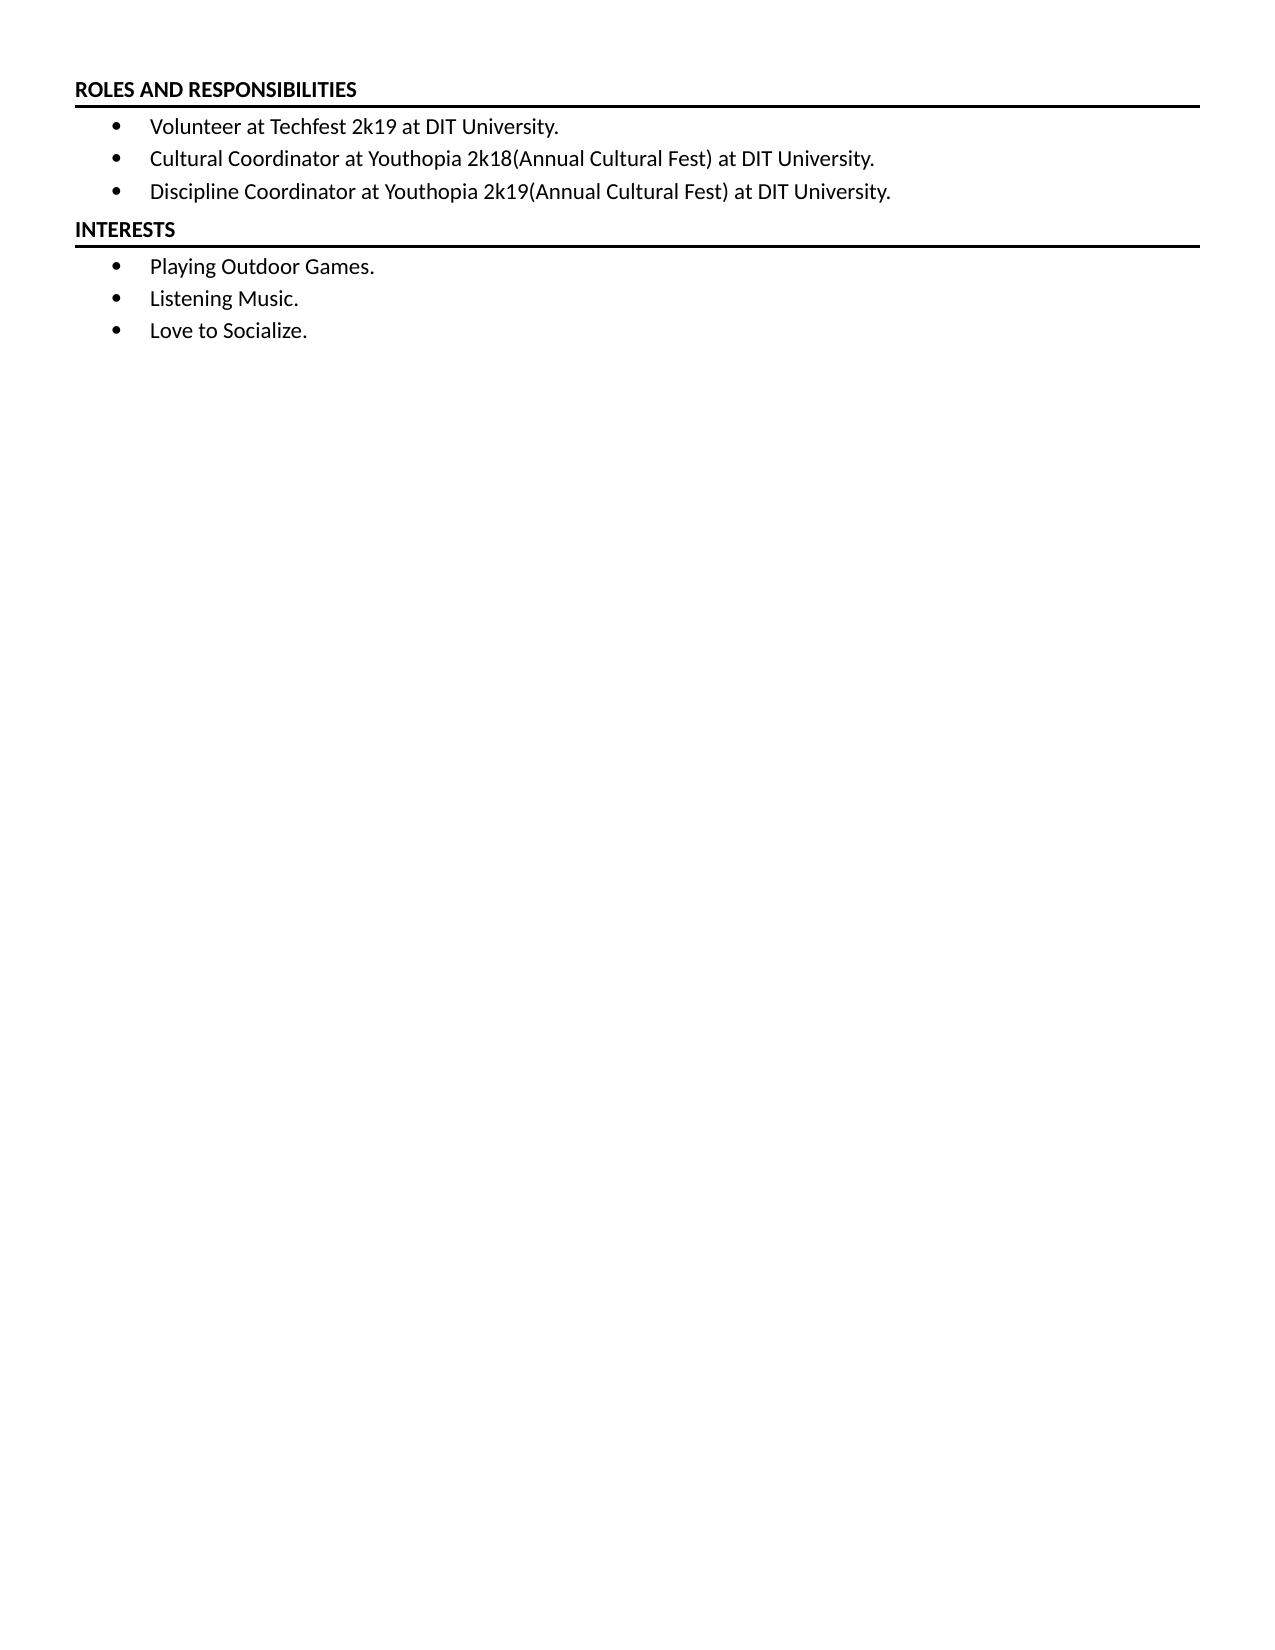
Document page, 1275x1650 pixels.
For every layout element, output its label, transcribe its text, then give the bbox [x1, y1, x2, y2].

text INTERESTS [75, 215, 1200, 245]
list Listening Music. [112, 284, 1200, 312]
text ROLES AND RESPONSIBILITIES [75, 75, 1200, 105]
list Volunteer at Techfest 2k19 at DIT University. [112, 112, 1200, 140]
list Love to Socialize. [112, 317, 1200, 344]
list Discipline Coordinator at Youthopia 2k19(Annual Cultural Fest) at DIT University. [112, 177, 1200, 205]
list Playing Outdoor Games. [112, 252, 1200, 280]
list Cultural Coordinator at Youthopia 2k18(Annual Cultural Fest) at DIT University. [112, 144, 1200, 173]
